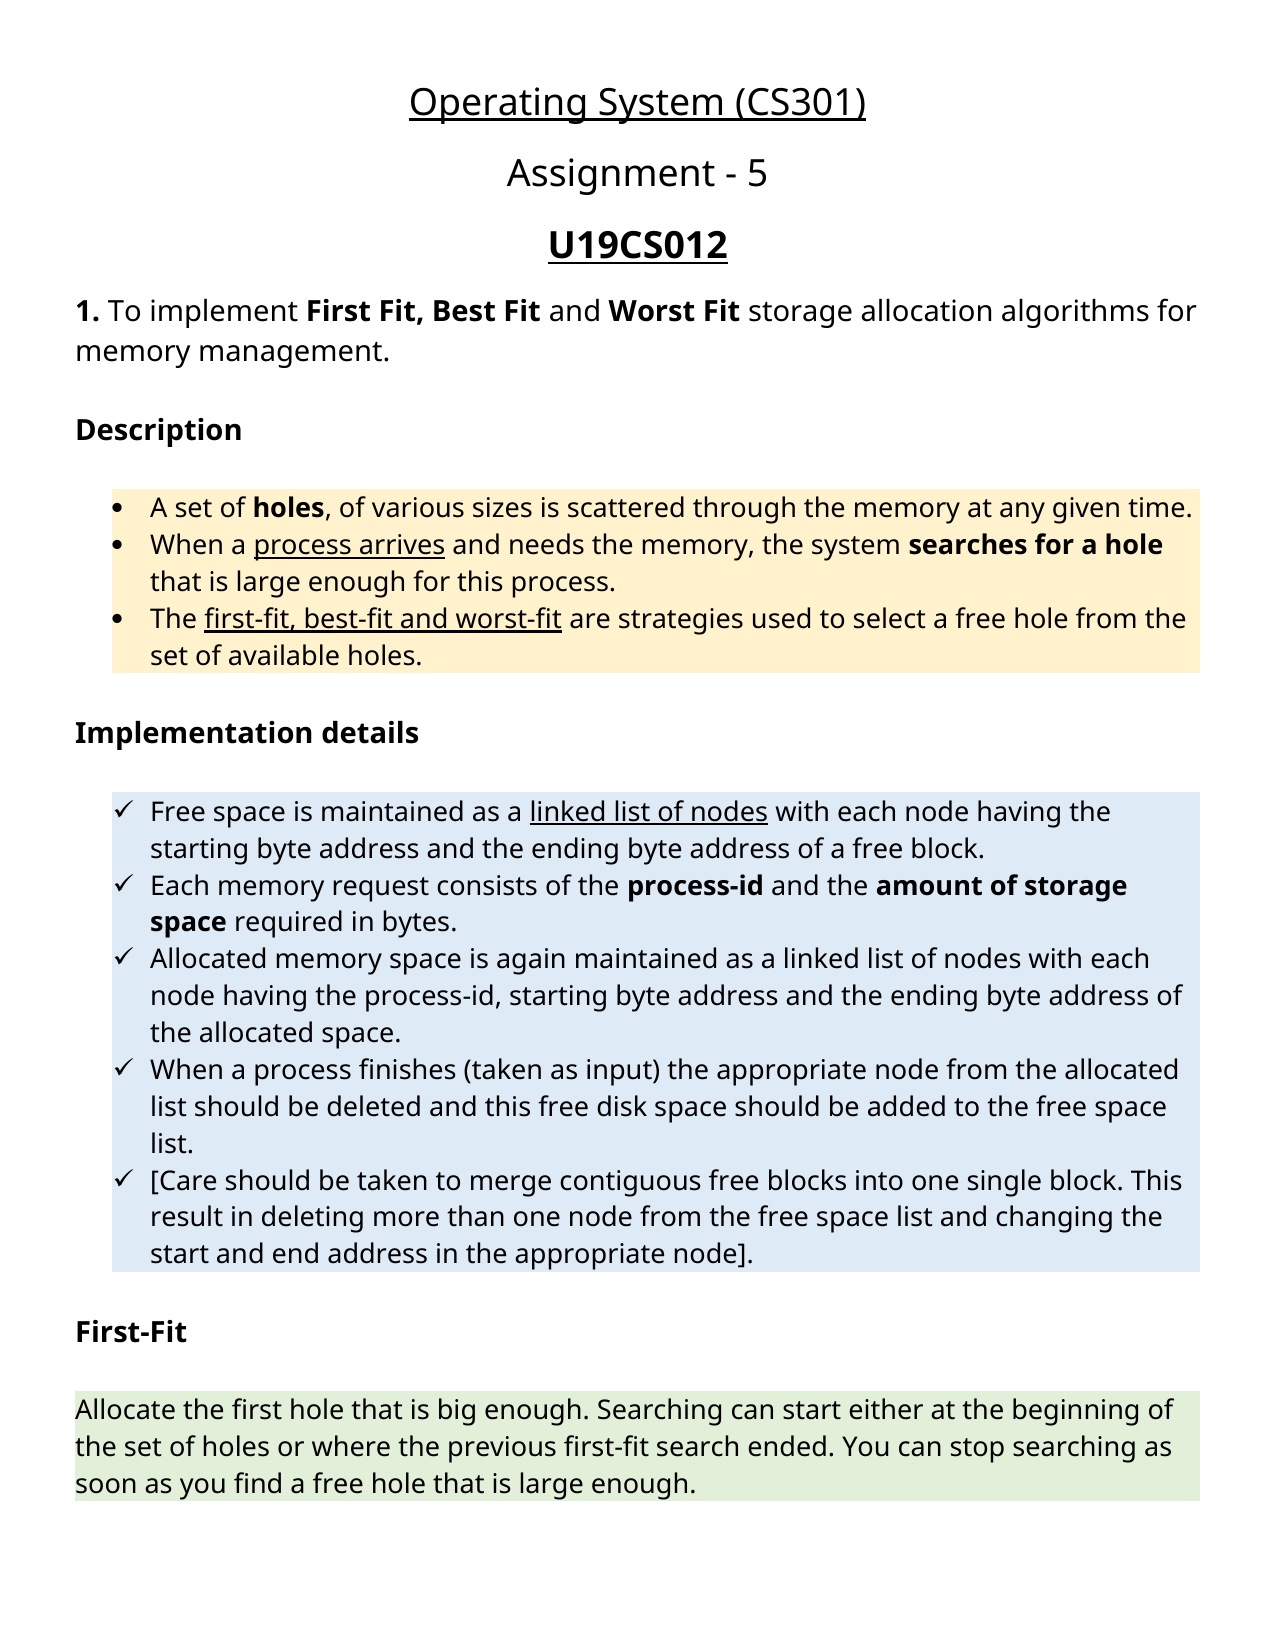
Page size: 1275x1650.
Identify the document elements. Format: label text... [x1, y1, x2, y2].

list [Care should be taken to merge contiguous free blocks into one single block. This result in deleting more than one node from the free space list and changing the start and end address in the appropriate node]. [112, 1161, 1200, 1272]
text Assignment - 5 [75, 147, 1200, 198]
list Free space is maintained as a linked list of nodes with each node having the starting byte address and the ending byte address of a free block. [112, 792, 1200, 866]
text 1. To implement First Fit, Best Fit and Worst Fit storage allocation algorithms for memory management. [75, 290, 1200, 370]
list The first-fit, best-fit and worst-fit are strategies used to select a free hole from the set of available holes. [112, 599, 1200, 673]
list When a process arrives and needs the memory, the system searches for a hole that is large enough for this process. [112, 526, 1200, 599]
text Operating System (CS301) [75, 75, 1200, 126]
text Allocate the first hole that is big enough. Searching can start either at the beginning of the set of holes or where the previous first-fit search ended. You can stop searching as soon as you find a free hole that is large enough. [75, 1391, 1200, 1501]
list Allocated memory space is again maintained as a linked list of nodes with each node having the process-id, starting byte address and the ending byte address of the allocated space. [112, 940, 1200, 1050]
text U19CS012 [75, 218, 1200, 269]
list A set of holes, of various sizes is scattered through the memory at any given time. [112, 489, 1200, 526]
list Each memory request consists of the process-id and the amount of storage space required in bytes. [112, 866, 1200, 940]
text Description [75, 409, 1200, 449]
list When a process finishes (taken as input) the appropriate node from the allocated list should be deleted and this free disk space should be added to the free space list. [112, 1050, 1200, 1161]
text First-Fit [75, 1311, 1200, 1351]
text Implementation details [75, 713, 1200, 752]
